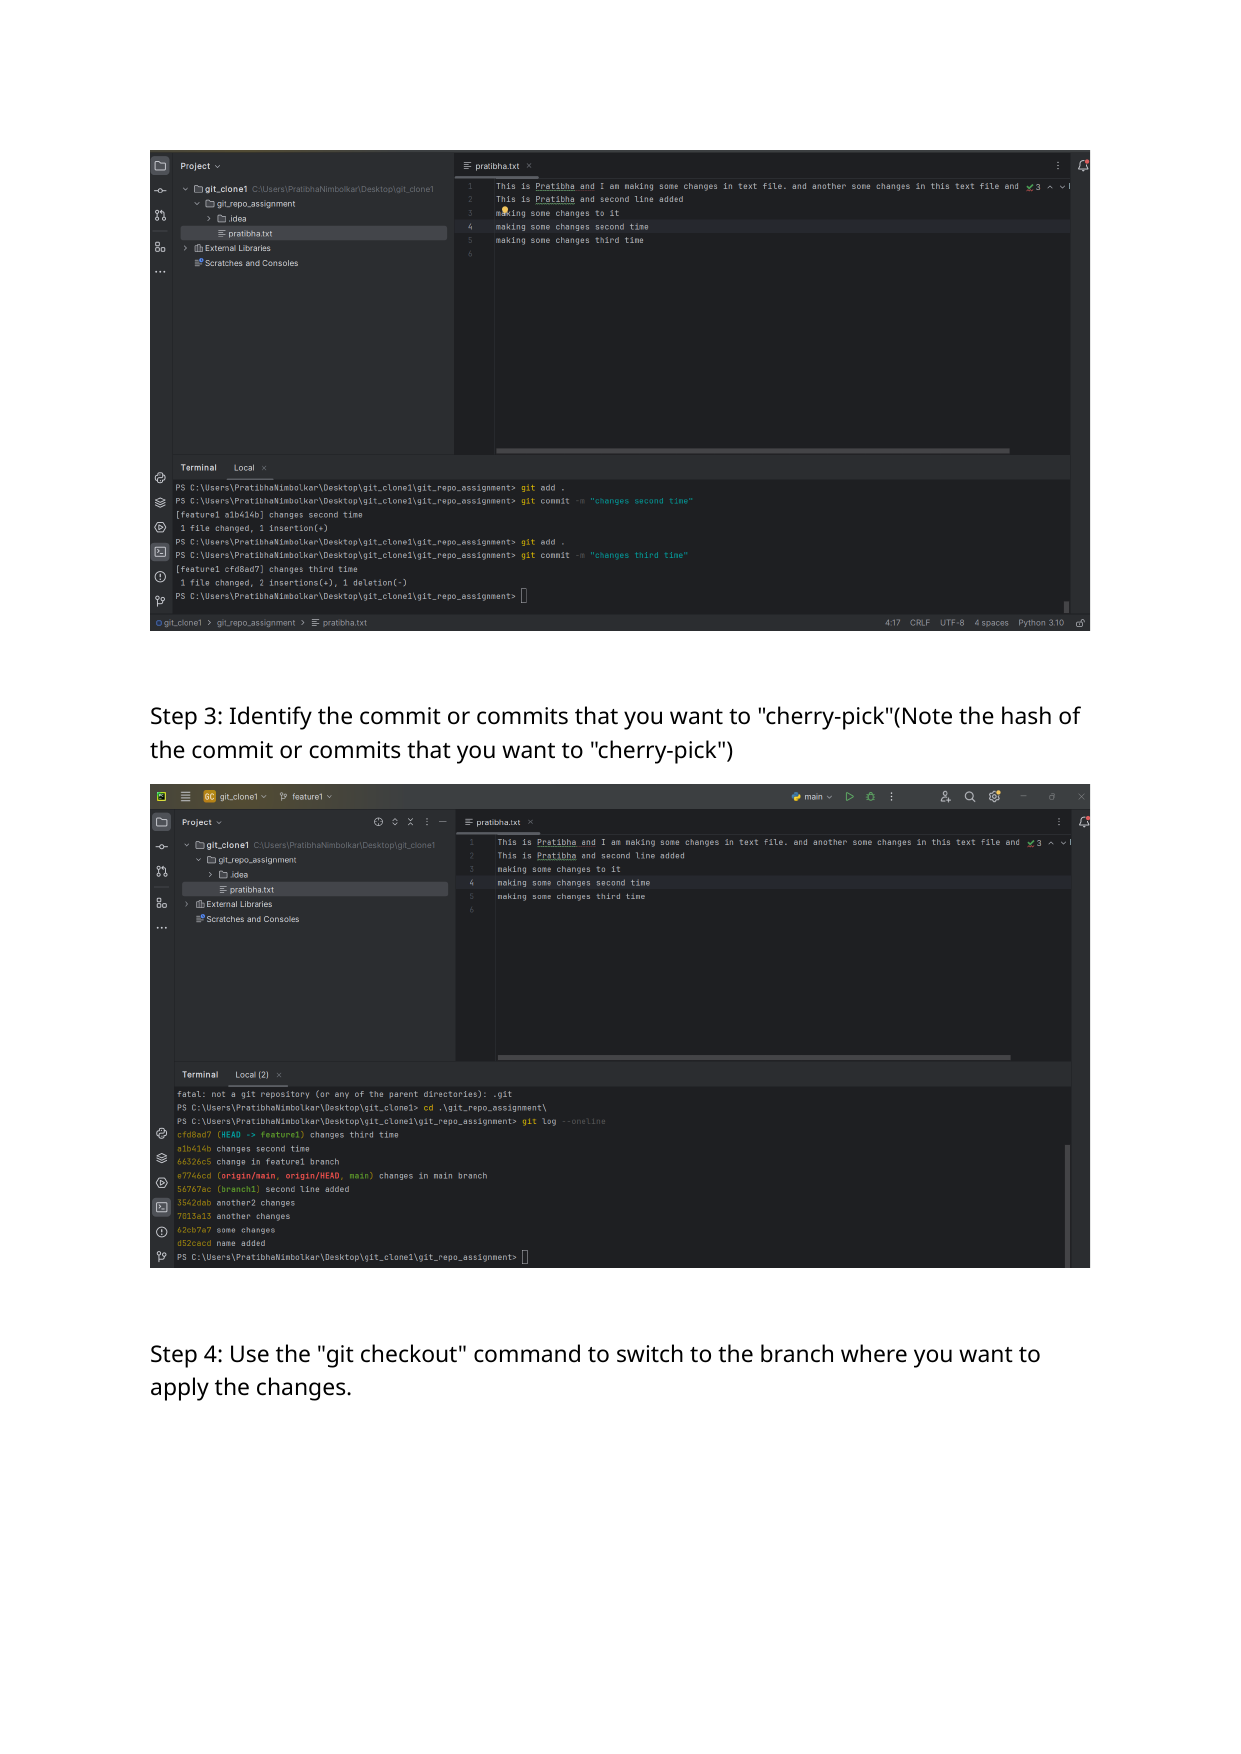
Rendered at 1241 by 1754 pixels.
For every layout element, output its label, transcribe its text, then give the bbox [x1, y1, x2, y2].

picture [150, 150, 1091, 631]
picture [150, 784, 1091, 1268]
text Step 4: Use the "git checkout" command to switch to the branch where you want to apply the changes. [150, 1337, 1090, 1402]
text Step 3: Identify the commit or commits that you want to "cherry-pick"(Note the hash of the commit or commits that you want to "cherry-pick") [150, 700, 1090, 765]
